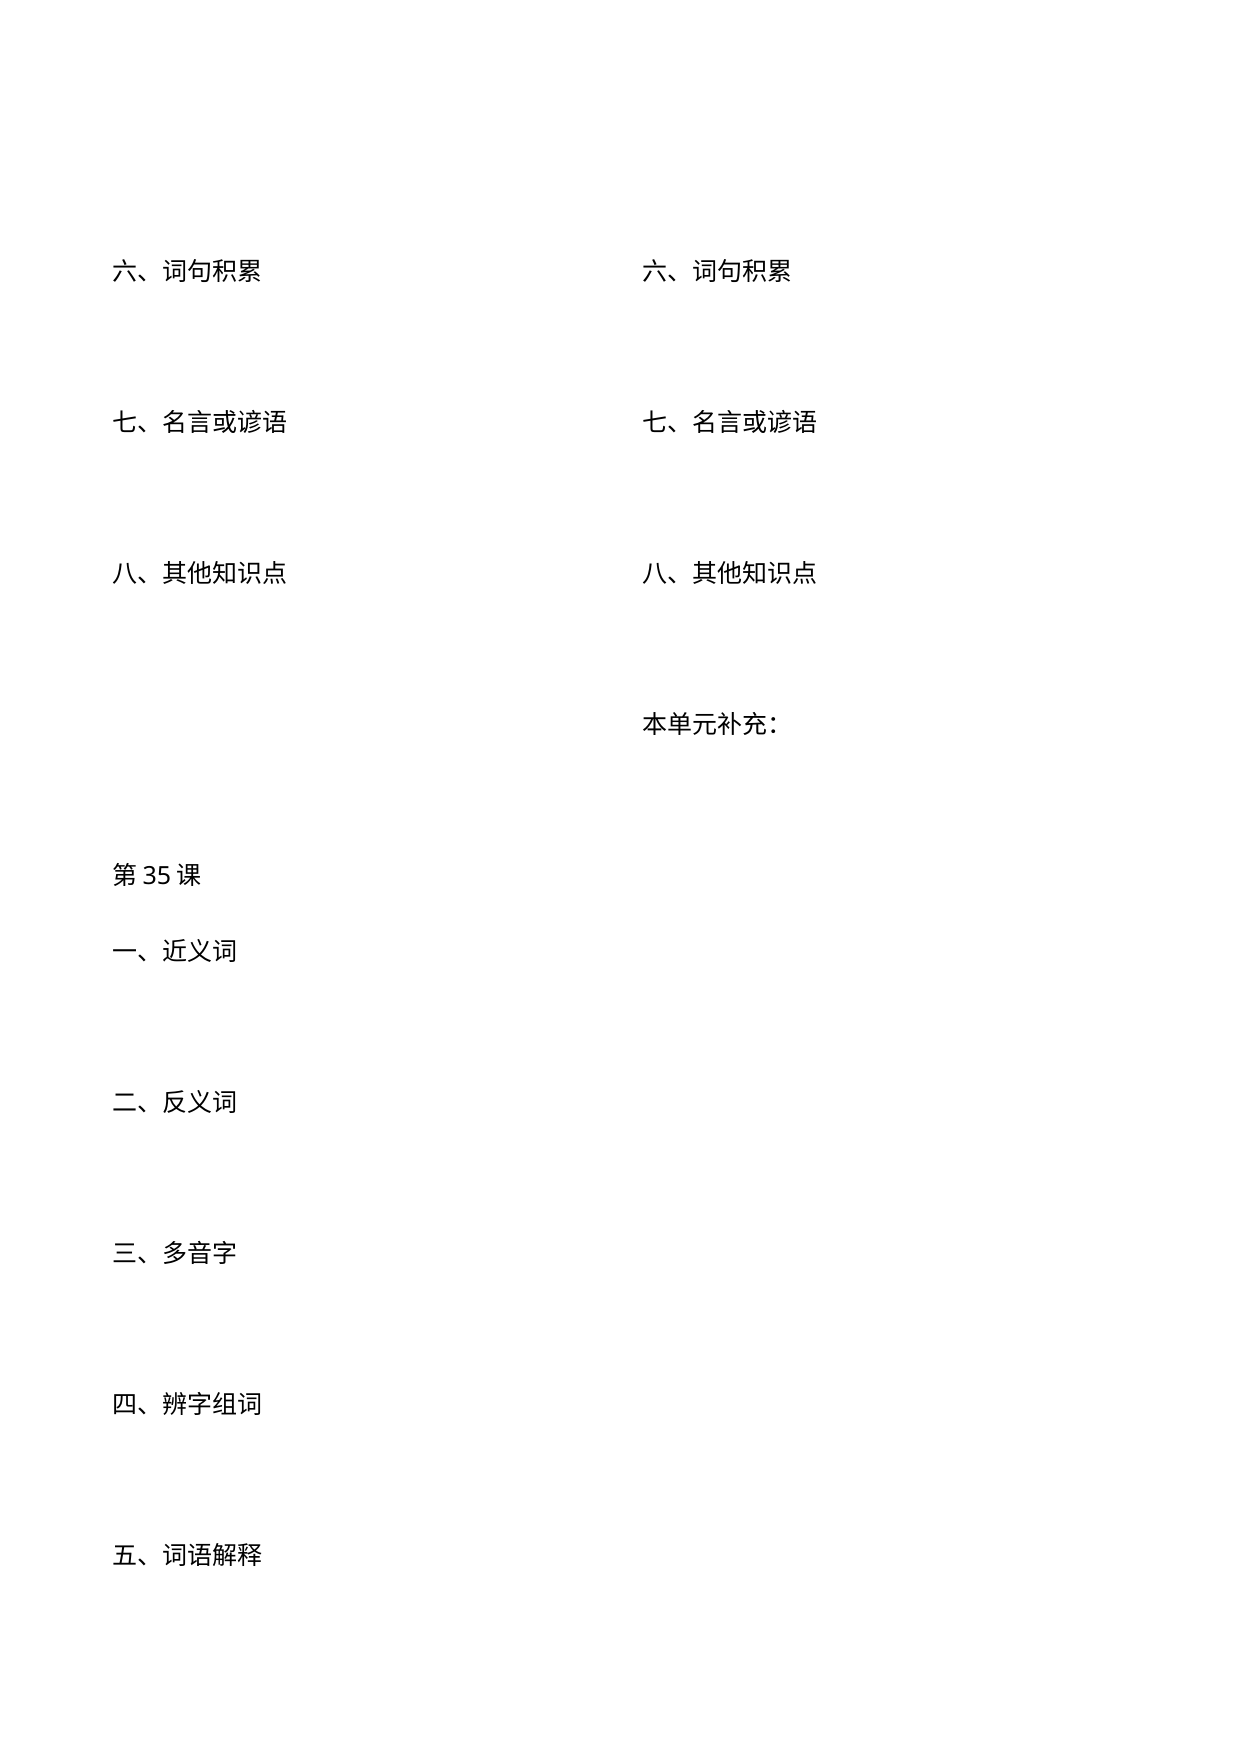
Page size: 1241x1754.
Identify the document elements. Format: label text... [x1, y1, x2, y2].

text 一、近义词 [112, 917, 598, 982]
text 三、多音字 [112, 1219, 598, 1284]
text 五、词语解释 [112, 1521, 598, 1586]
text 第35课 [112, 841, 598, 906]
text 本单元补充： [642, 690, 1128, 755]
text 六、词句积累 [112, 237, 598, 302]
text 七、名言或谚语 [642, 388, 1128, 453]
text 六、词句积累 [642, 237, 1128, 302]
text 七、名言或谚语 [112, 388, 598, 453]
text 二、反义词 [112, 1068, 598, 1133]
text 四、辨字组词 [112, 1370, 598, 1435]
text 八、其他知识点 [112, 539, 598, 604]
text 八、其他知识点 [642, 539, 1128, 604]
